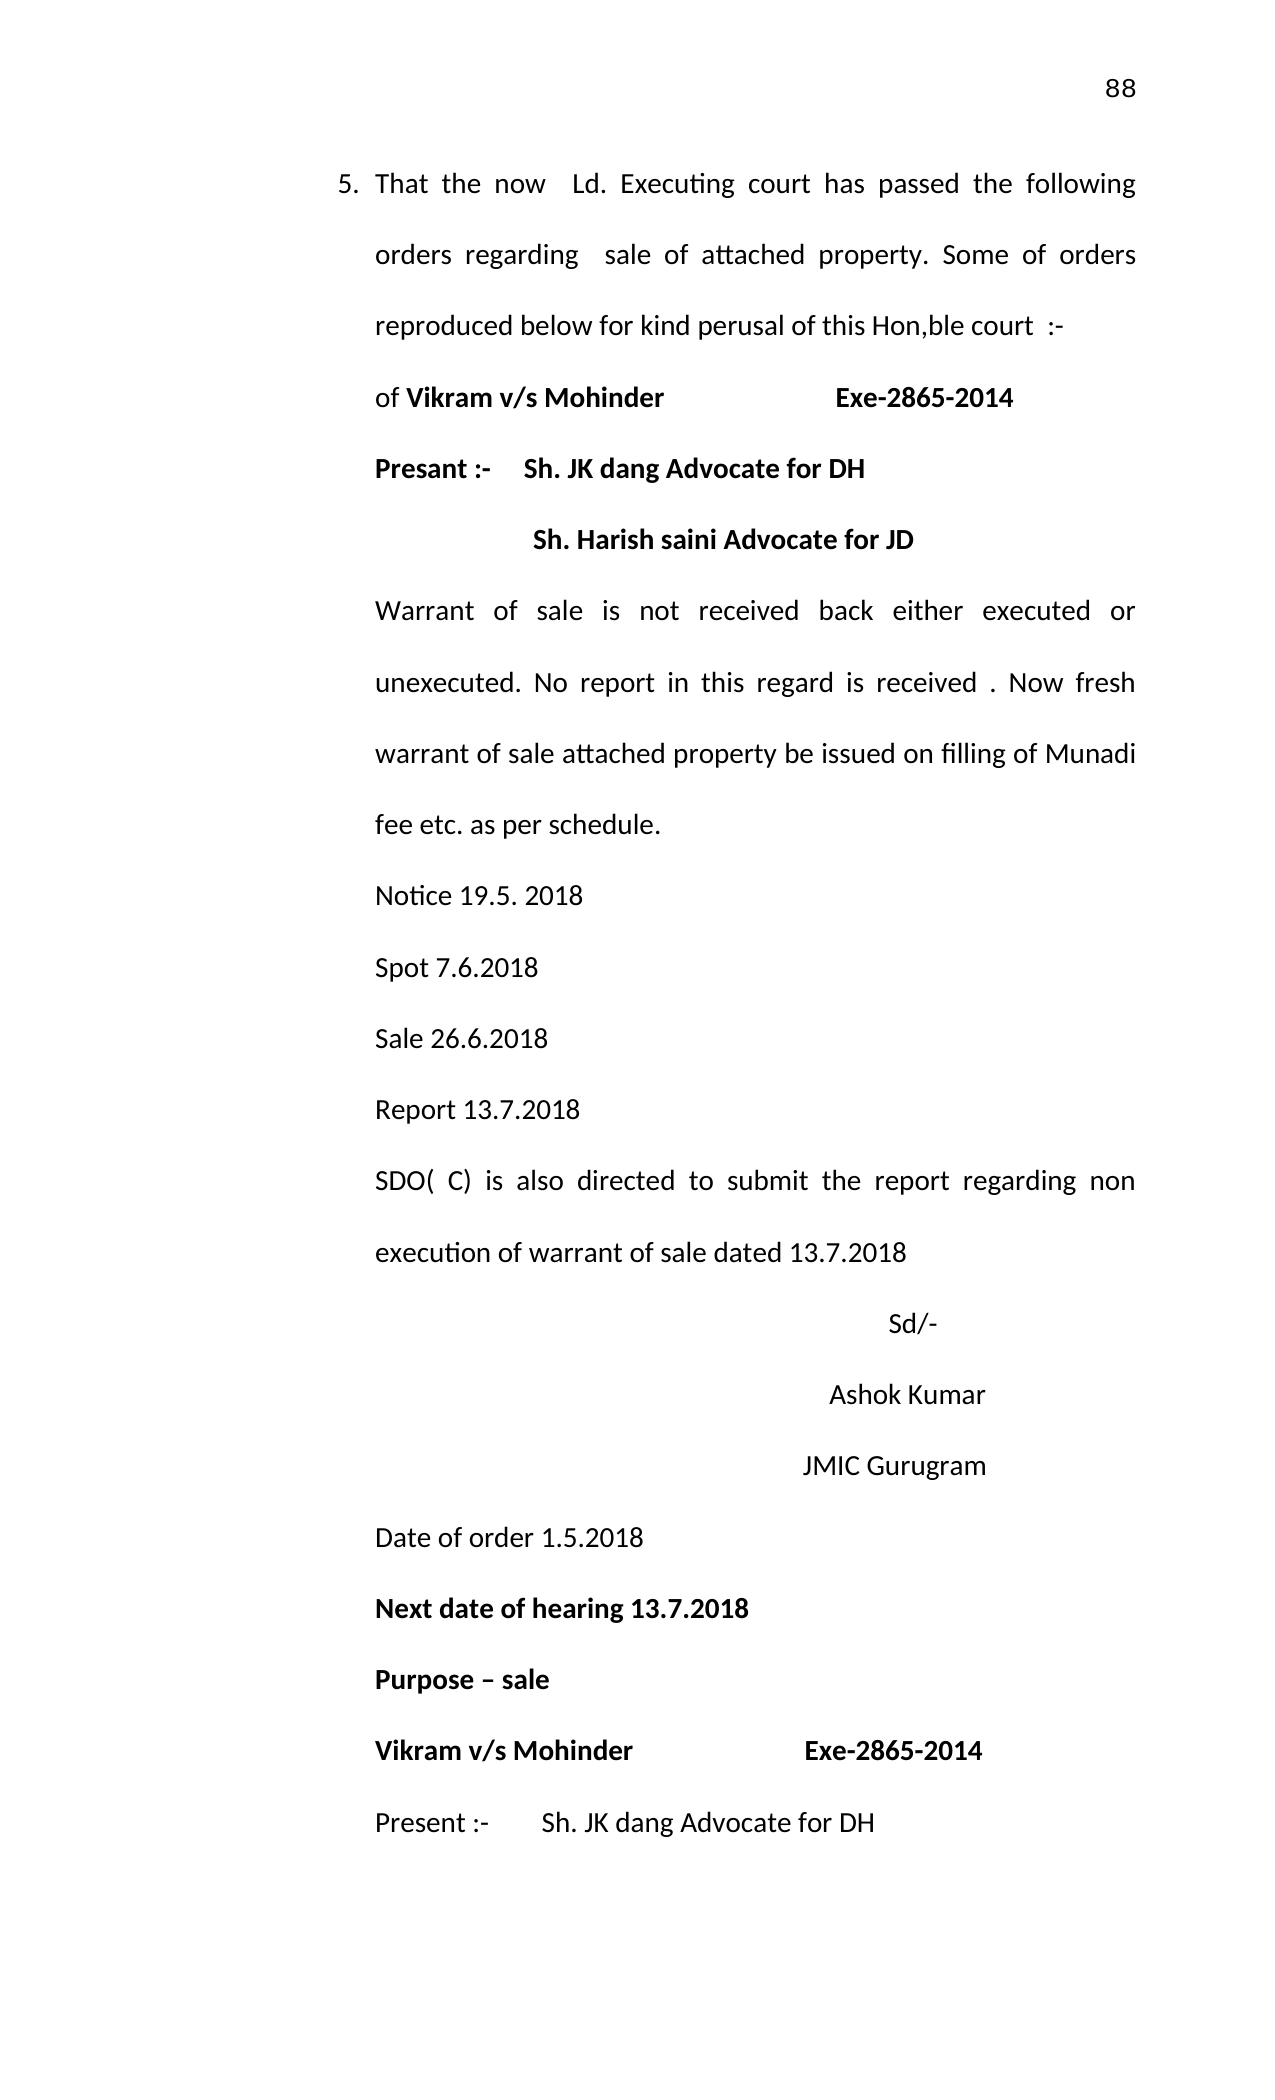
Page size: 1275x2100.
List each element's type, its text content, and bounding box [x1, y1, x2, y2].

text Sd/- [375, 1305, 1137, 1341]
text Spot 7.6.2018 [375, 949, 1137, 984]
text Next date of hearing 13.7.2018 [375, 1590, 1137, 1626]
list That the now Ld. Executing court has passed the following orders regarding sale of attached property. Some of orders reproduced below for kind perusal of this Hon,ble court :- [337, 165, 1137, 343]
text Sh. Harish saini Advocate for JD [375, 521, 1137, 557]
text JMIC Gurugram [375, 1447, 1137, 1483]
text SDO( C) is also directed to submit the report regarding non execution of warrant of sale dated 13.7.2018 [375, 1162, 1137, 1269]
text of Vikram v/s Mohinder Exe-2865-2014 [375, 379, 1137, 414]
text Ashok Kumar [375, 1376, 1137, 1412]
text Report 13.7.2018 [375, 1091, 1137, 1127]
text Presant :- Sh. JK dang Advocate for DH [375, 450, 1137, 486]
text Warrant of sale is not received back either executed or unexecuted. No report in this regard is received . Now fresh warrant of sale attached property be issued on filling of Munadi fee etc. as per schedule. [375, 592, 1137, 842]
text Vikram v/s Mohinder Exe-2865-2014 [375, 1732, 1137, 1768]
text Date of order 1.5.2018 [375, 1519, 1137, 1554]
text Purpose – sale [375, 1661, 1137, 1697]
text Sale 26.6.2018 [375, 1020, 1137, 1056]
text Present :- Sh. JK dang Advocate for DH [375, 1804, 1137, 1839]
text Notice 19.5. 2018 [375, 877, 1137, 913]
